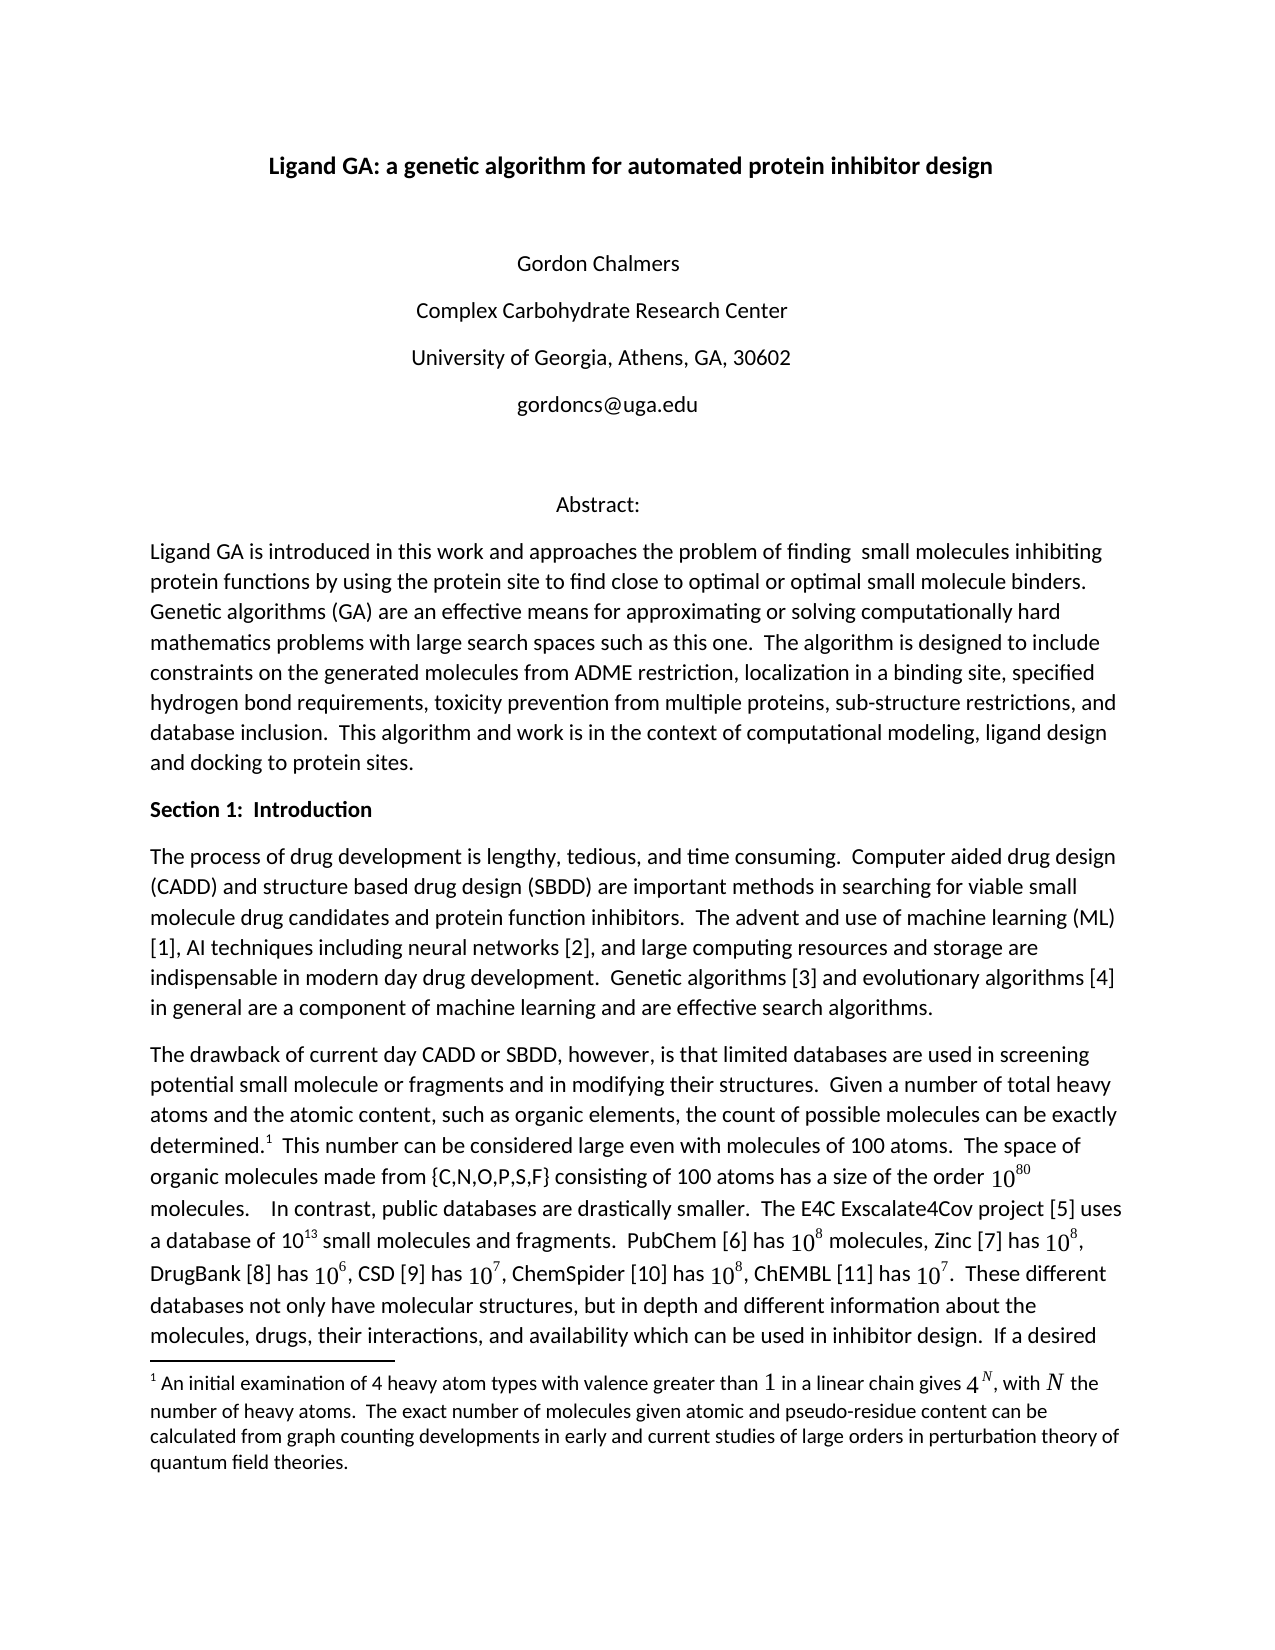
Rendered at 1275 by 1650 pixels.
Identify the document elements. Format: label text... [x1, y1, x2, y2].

text Gordon Chalmers [450, 249, 1125, 277]
text Ligand GA: a genetic algorithm for automated protein inhibitor design [150, 150, 1125, 181]
text gordoncs@uga.edu [450, 390, 1125, 418]
text The process of drug development is lengthy, tedious, and time consuming. Computer aided drug design (CADD) and structure based drug design (SBDD) are important methods in searching for viable small molecule drug candidates and protein function inhibitors. The advent and use of machine learning (ML) [1], AI techniques including neural networks [2], and large computing resources and storage are indispensable in modern day drug development. Genetic algorithms [3] and evolutionary algorithms [4] in general are a component of machine learning and are effective search algorithms. [150, 842, 1125, 1021]
text Abstract: [450, 490, 1125, 518]
text Section 1: Introduction [150, 795, 1125, 823]
text University of Georgia, Athens, GA, 30602 [375, 343, 1125, 371]
text Ligand GA is introduced in this work and approaches the problem of finding small molecules inhibiting protein functions by using the protein site to find close to optimal or optimal small molecule binders. Genetic algorithms (GA) are an effective means for approximating or solving computationally hard mathematics problems with large search spaces such as this one. The algorithm is designed to include constraints on the generated molecules from ADME restriction, localization in a binding site, specified hydrogen bond requirements, toxicity prevention from multiple proteins, sub-structure restrictions, and database inclusion. This algorithm and work is in the context of computational modeling, ligand design and docking to protein sites. [150, 537, 1125, 776]
text Complex Carbohydrate Research Center [300, 296, 1125, 324]
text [150, 1040, 1125, 1349]
